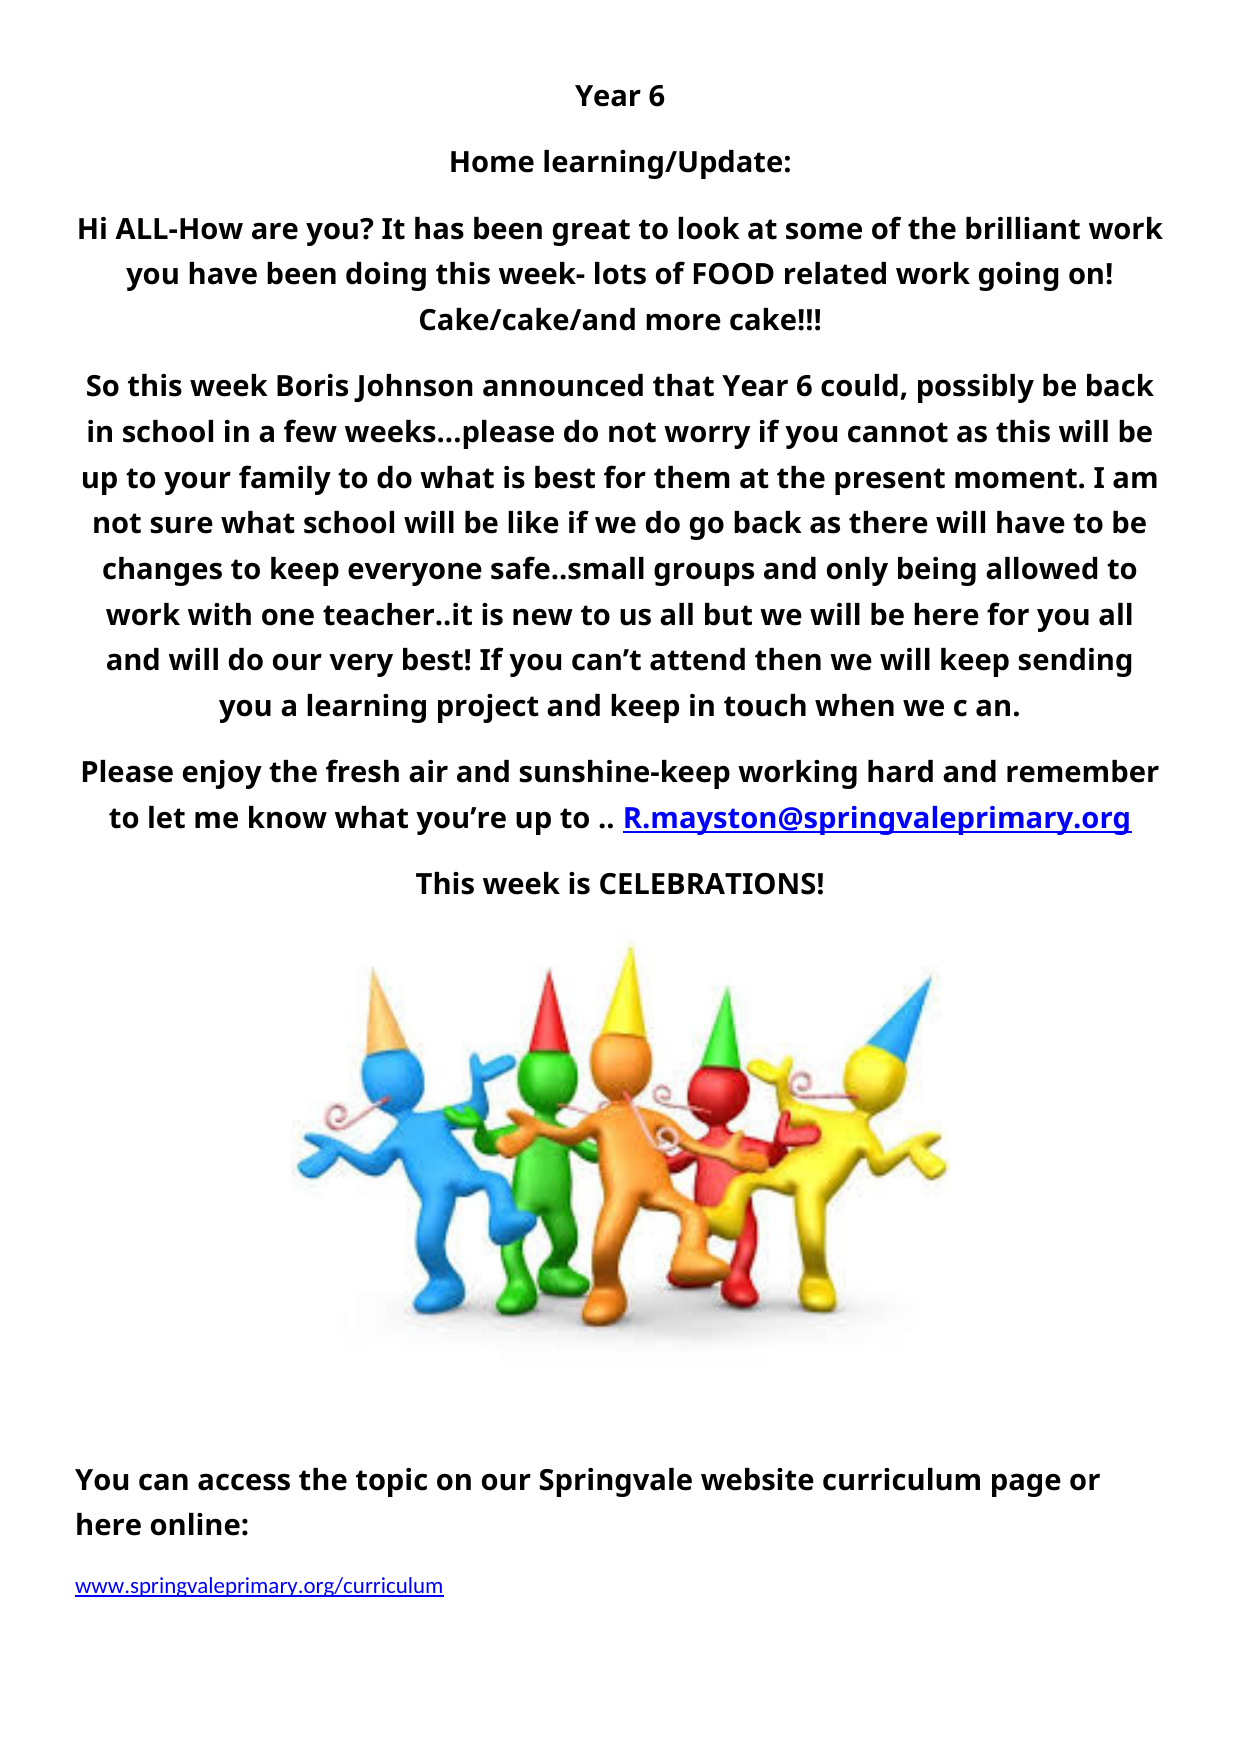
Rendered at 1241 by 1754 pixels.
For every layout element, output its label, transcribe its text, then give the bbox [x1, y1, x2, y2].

text Year 6 [75, 75, 1165, 115]
text www.springvaleprimary.org/curriculum [75, 1571, 1165, 1599]
text Please enjoy the fresh air and sunshine-keep working hard and remember to let me know what you’re up to .. R.mayston@springvaleprimary.org [75, 751, 1165, 837]
text Home learning/Update: [75, 141, 1165, 181]
text Hi ALL-How are you? It has been great to look at some of the brilliant work you have been doing this week- lots of FOOD related work going on! Cake/cake/and more cake!!! [75, 208, 1165, 339]
picture [291, 930, 949, 1368]
text This week is CELEBRATIONS! [75, 863, 1165, 903]
text You can access the topic on our Springvale website curriculum page or here online: [75, 1459, 1165, 1544]
text So this week Boris Johnson announced that Year 6 could, possibly be back in school in a few weeks...please do not worry if you cannot as this will be up to your family to do what is best for them at the present moment. I am not sure what school will be like if we do go back as there will have to be changes to keep everyone safe..small groups and only being allowed to work with one teacher..it is new to us all but we will be here for you all and will do our very best! If you can’t attend then we will keep sending you a learning project and keep in touch when we c an. [75, 366, 1165, 725]
